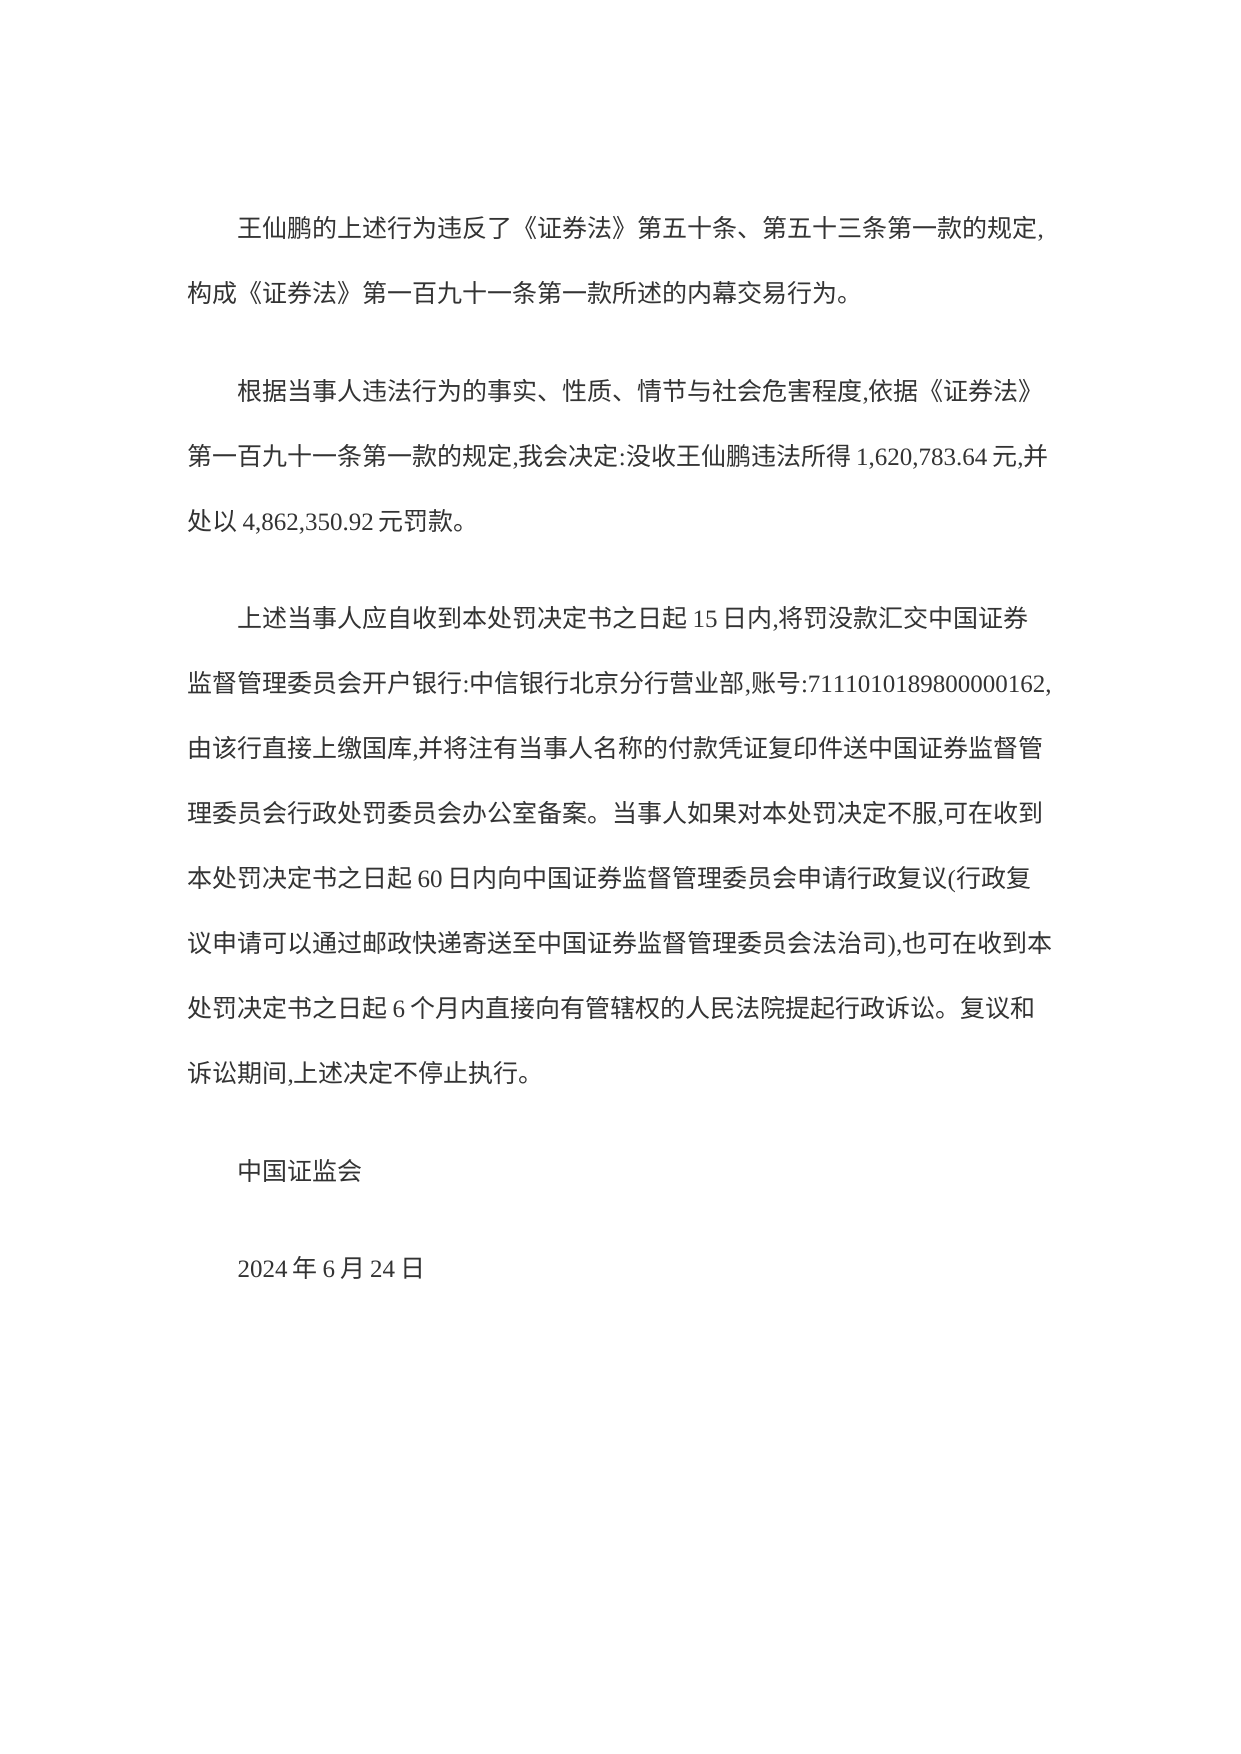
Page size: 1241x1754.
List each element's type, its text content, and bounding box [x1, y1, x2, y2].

text 王仙鹏的上述行为违反了《证券法》第五十条、第五十三条第一款的规定,构成《证券法》第一百九十一条第一款所述的内幕交易行为。 [187, 194, 1053, 324]
text 上述当事人应自收到本处罚决定书之日起15日内,将罚没款汇交中国证券监督管理委员会开户银行:中信银行北京分行营业部,账号:7111010189800000162,由该行直接上缴国库,并将注有当事人名称的付款凭证复印件送中国证券监督管理委员会行政处罚委员会办公室备案。当事人如果对本处罚决定不服,可在收到本处罚决定书之日起60日内向中国证券监督管理委员会申请行政复议(行政复议申请可以通过邮政快递寄送至中国证券监督管理委员会法治司),也可在收到本处罚决定书之日起6个月内直接向有管辖权的人民法院提起行政诉讼。复议和诉讼期间,上述决定不停止执行。 [187, 584, 1053, 1104]
text 中国证监会 [187, 1137, 1053, 1202]
text 根据当事人违法行为的事实、性质、情节与社会危害程度,依据《证券法》第一百九十一条第一款的规定,我会决定:没收王仙鹏违法所得1,620,783.64元,并处以4,862,350.92元罚款。 [187, 357, 1053, 552]
text 2024年6月24日 [187, 1234, 1053, 1299]
